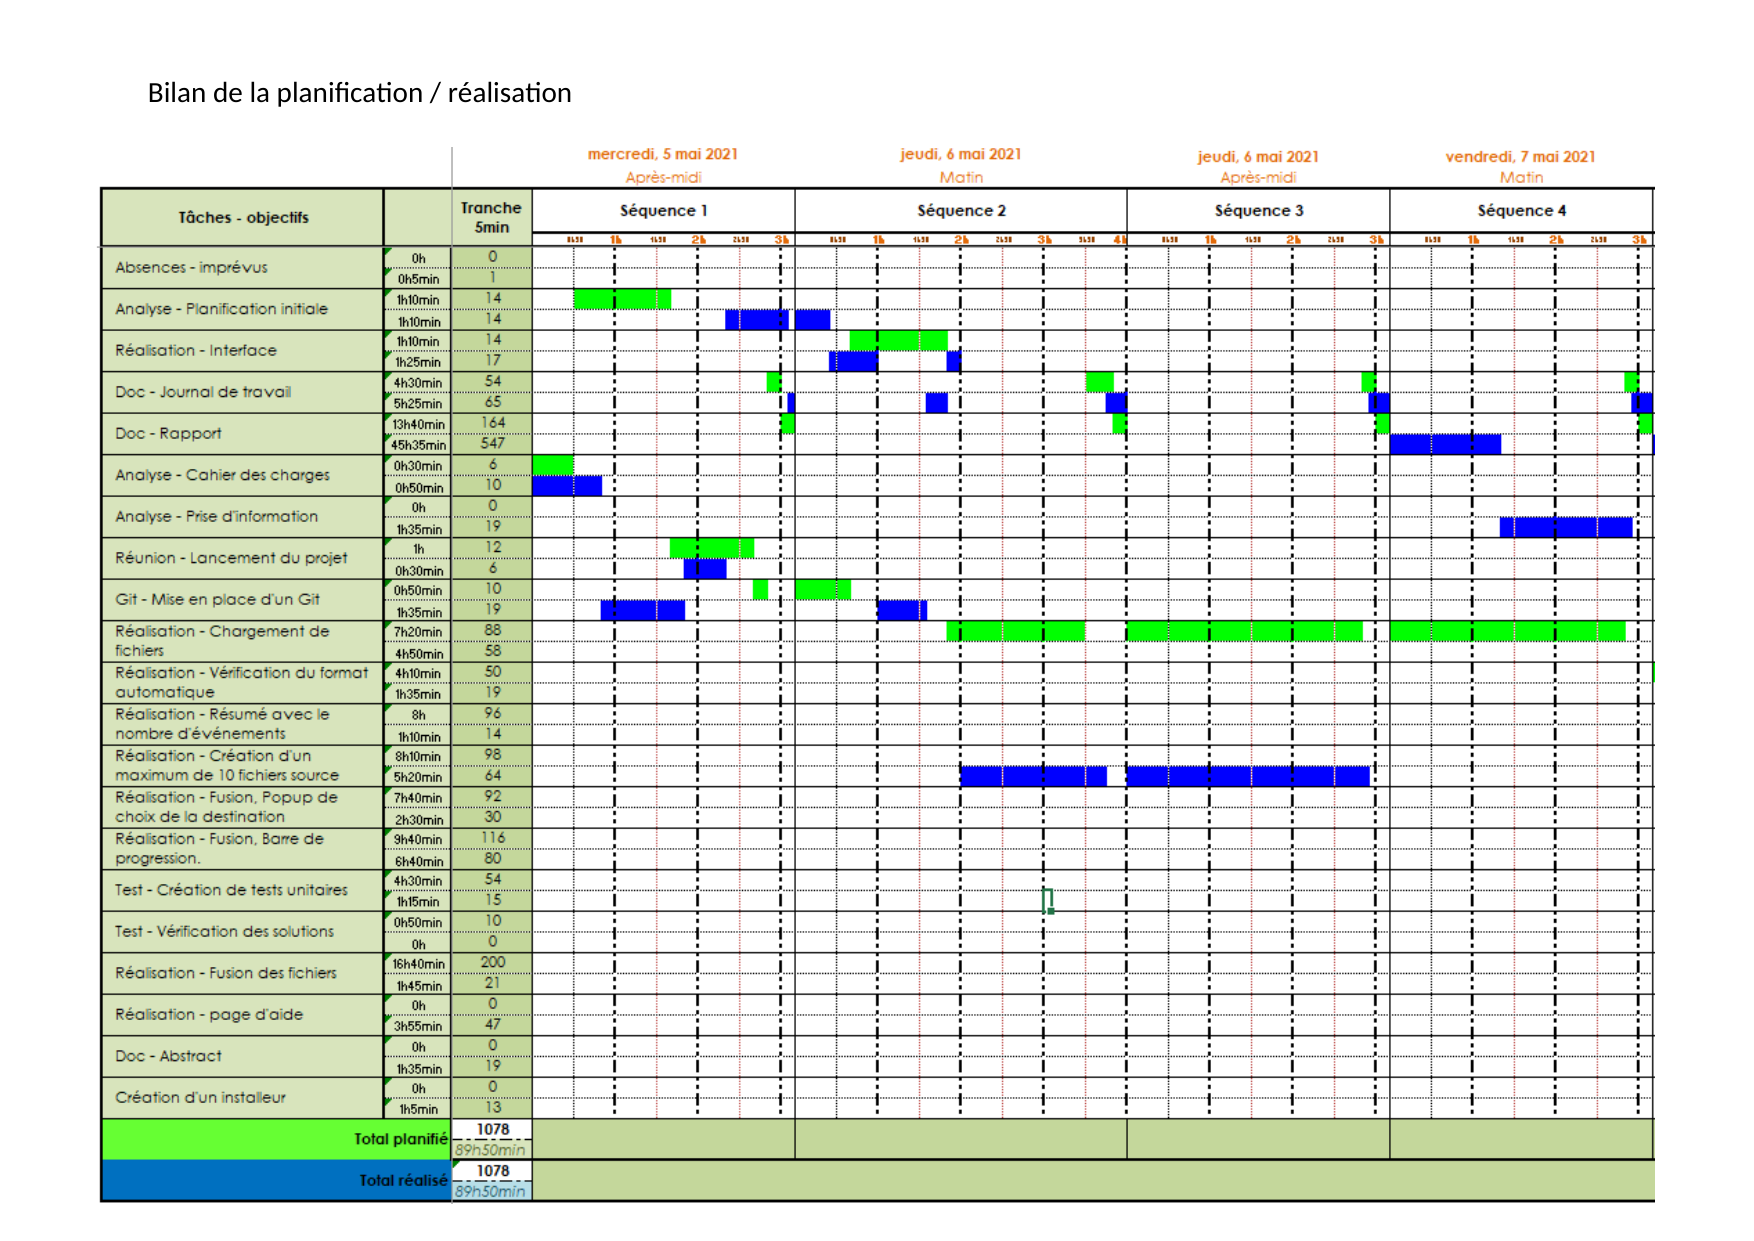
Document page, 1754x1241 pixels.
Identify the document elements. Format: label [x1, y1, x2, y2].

picture [96, 147, 1655, 1204]
